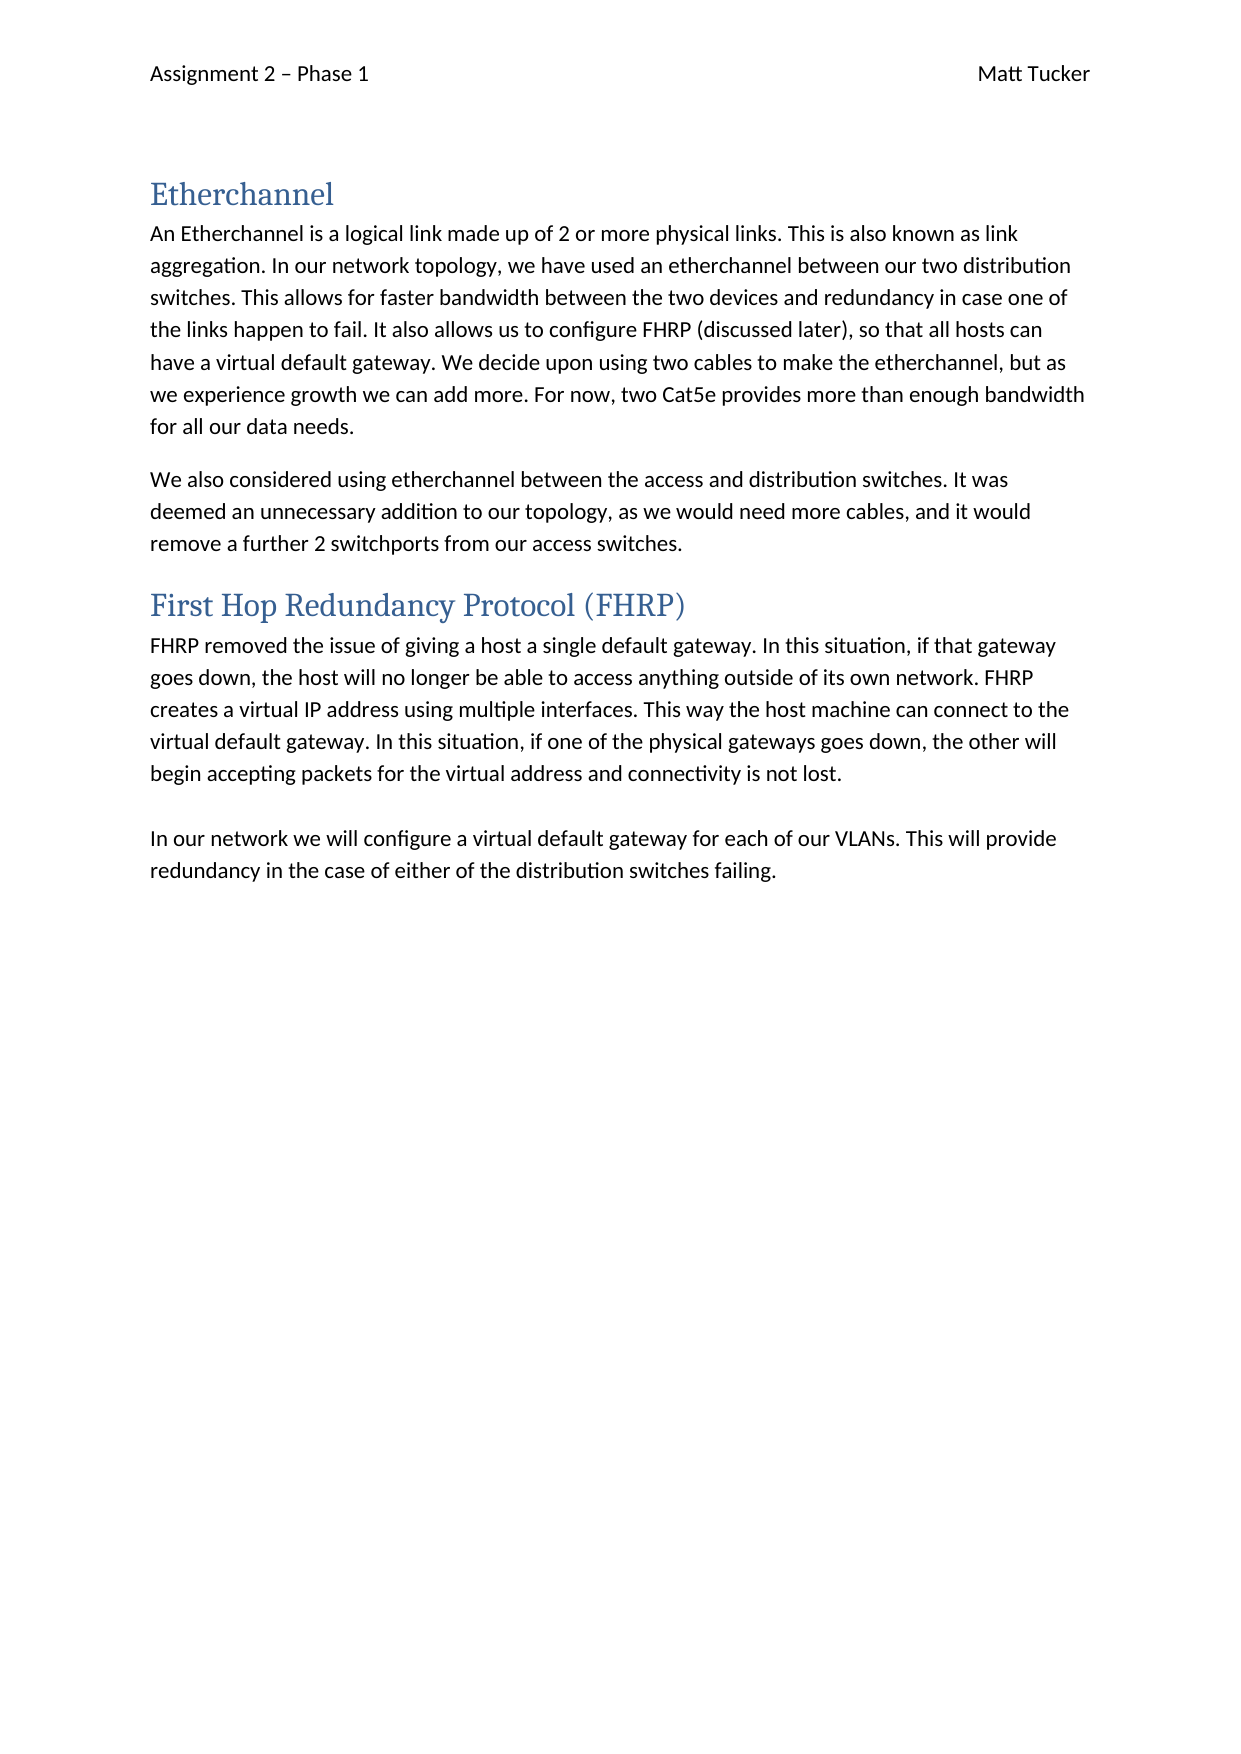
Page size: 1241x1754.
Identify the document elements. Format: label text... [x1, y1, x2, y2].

text An Etherchannel is a logical link made up of 2 or more physical links. This is also known as link aggregation. In our network topology, we have used an etherchannel between our two distribution switches. This allows for faster bandwidth between the two devices and redundancy in case one of the links happen to fail. It also allows us to configure FHRP (discussed later), so that all hosts can have a virtual default gateway. We decide upon using two cables to make the etherchannel, but as we experience growth we can add more. For now, two Cat5e provides more than enough bandwidth for all our data needs. [150, 219, 1090, 440]
text FHRP removed the issue of giving a host a single default gateway. In this situation, if that gateway goes down, the host will no longer be able to access anything outside of its own network. FHRP creates a virtual IP address using multiple interfaces. This way the host machine can connect to the virtual default gateway. In this situation, if one of the physical gateways goes down, the other will begin accepting packets for the virtual address and connectivity is not lost. In our network we will configure a virtual default gateway for each of our VLANs. This will provide redundancy in the case of either of the distribution switches failing. [150, 631, 1090, 884]
text We also considered using etherchannel between the access and distribution switches. It was deemed an unnecessary addition to our topology, as we would need more cables, and it would remove a further 2 switchports from our access switches. [150, 465, 1090, 558]
subtitle First Hop Redundancy Protocol (FHRP) [150, 587, 1090, 625]
subtitle Etherchannel [150, 175, 1090, 213]
